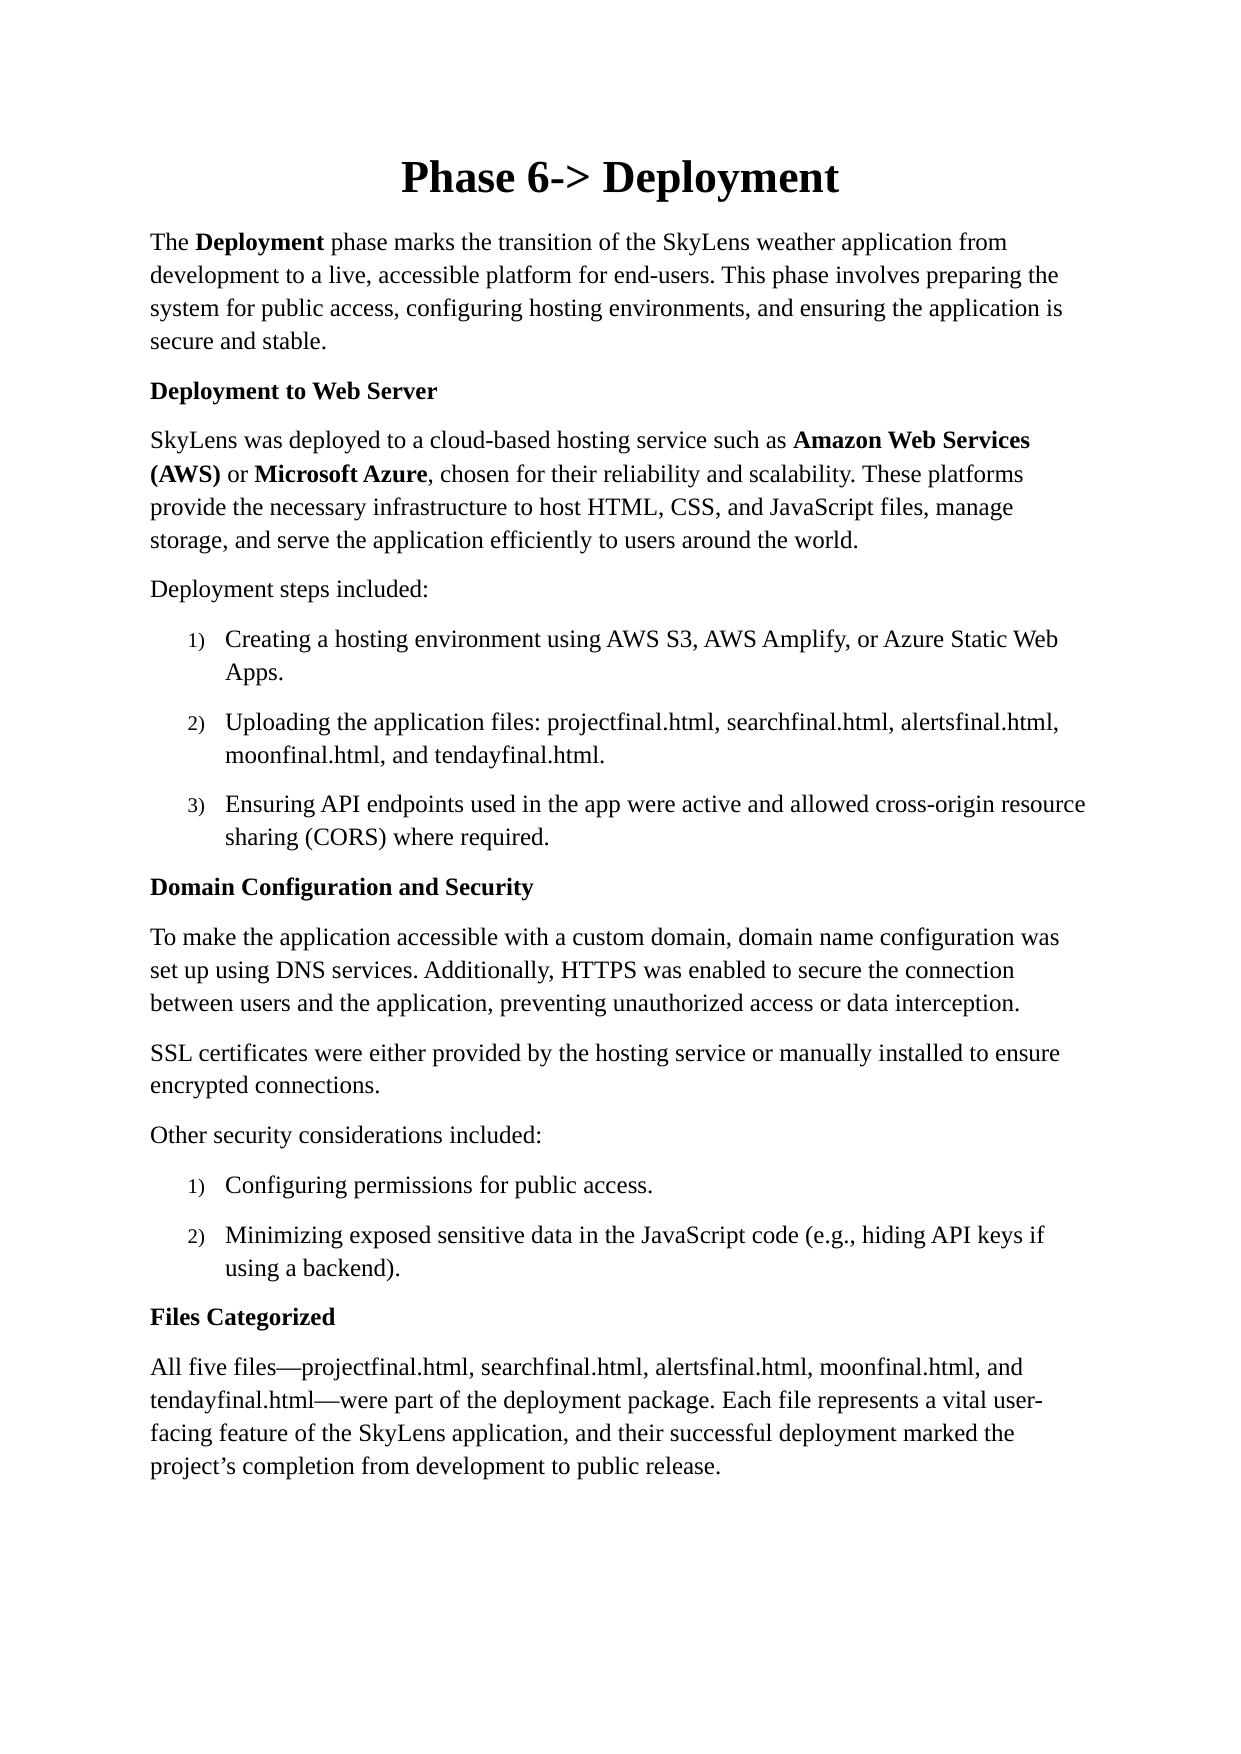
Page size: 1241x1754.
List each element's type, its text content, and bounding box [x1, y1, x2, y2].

text SSL certificates were either provided by the hosting service or manually installed to ensure encrypted connections. [150, 1038, 1090, 1099]
text Deployment steps included: [150, 574, 1090, 603]
list Configuring permissions for public access. [187, 1170, 1090, 1199]
list Ensuring API endpoints used in the app were active and allowed cross-origin resource sharing (CORS) where required. [187, 789, 1090, 851]
text Domain Configuration and Security [150, 872, 1090, 901]
text Files Categorized [150, 1302, 1090, 1331]
text Other security considerations included: [150, 1120, 1090, 1149]
list Uploading the application files: projectfinal.html, searchfinal.html, alertsfinal.html, moonfinal.html, and tendayfinal.html. [187, 707, 1090, 768]
text Phase 6-> Deployment [150, 150, 1090, 203]
text The Deployment phase marks the transition of the SkyLens weather application from development to a live, accessible platform for end-users. This phase involves preparing the system for public access, configuring hosting environments, and ensuring the application is secure and stable. [150, 227, 1090, 355]
text SkyLens was deployed to a cloud-based hosting service such as Amazon Web Services (AWS) or Microsoft Azure, chosen for their reliability and scalability. These platforms provide the necessary infrastructure to host HTML, CSS, and JavaScript files, manage storage, and serve the application efficiently to users around the world. [150, 426, 1090, 553]
text To make the application accessible with a custom domain, domain name configuration was set up using DNS services. Additionally, HTTPS was enabled to secure the connection between users and the application, preventing unauthorized access or data interception. [150, 922, 1090, 1017]
list Minimizing exposed sensitive data in the JavaScript code (e.g., hiding API keys if using a backend). [187, 1220, 1090, 1281]
text Deployment to Web Server [150, 376, 1090, 405]
list Creating a hosting environment using AWS S3, AWS Amplify, or Azure Static Web Apps. [187, 624, 1090, 686]
text All five files—projectfinal.html, searchfinal.html, alertsfinal.html, moonfinal.html, and tendayfinal.html—were part of the deployment package. Each file represents a vital user-facing feature of the SkyLens application, and their successful deployment marked the project’s completion from development to public release. [150, 1352, 1090, 1480]
